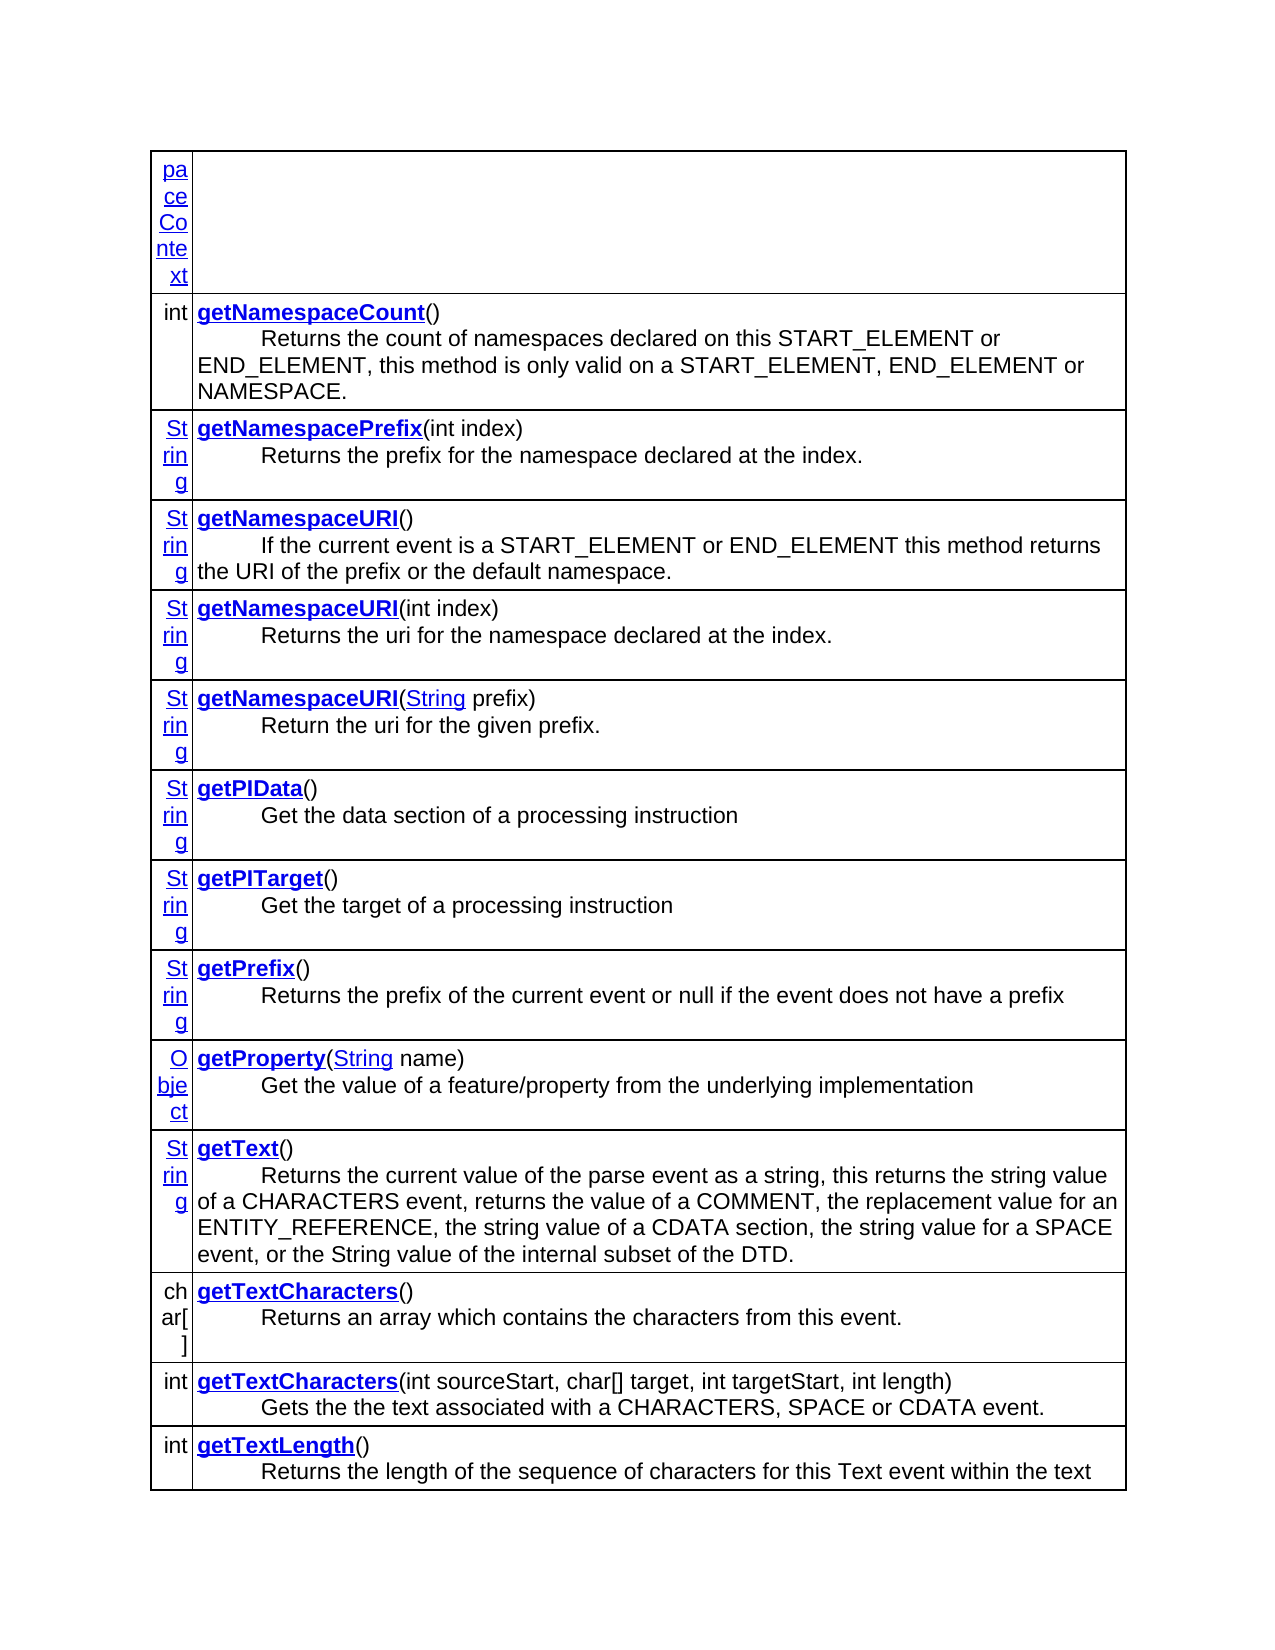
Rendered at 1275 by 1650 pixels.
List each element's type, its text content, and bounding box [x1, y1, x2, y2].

table_cell getNamespaceURI() If the current event is a START_ELEMENT or END_ELEMENT this method returns the URI of the prefix or the default namespace. [193, 501, 1125, 589]
table_cell String [152, 951, 192, 1039]
table_cell int [152, 1427, 192, 1489]
table_cell getNamespaceURI(String prefix) Return the uri for the given prefix. [193, 681, 1125, 769]
table_cell getPIData() Get the data section of a processing instruction [193, 771, 1125, 859]
table_cell String [152, 681, 192, 769]
table_cell char[] [152, 1273, 192, 1362]
table_cell getText() Returns the current value of the parse event as a string, this returns the string value of a CHARACTERS event, returns the value of a COMMENT, the replacement value for an ENTITY_REFERENCE, the string value of a CDATA section, the string value for a SPACE event, or the String value of the internal subset of the DTD. [193, 1131, 1125, 1272]
table_cell String [152, 591, 192, 679]
table_cell getNamespaceCount() Returns the count of namespaces declared on this START_ELEMENT or END_ELEMENT, this method is only valid on a START_ELEMENT, END_ELEMENT or NAMESPACE. [193, 294, 1125, 409]
table_cell String [152, 771, 192, 859]
table_cell getNamespaceURI(int index) Returns the uri for the namespace declared at the index. [193, 591, 1125, 679]
table_cell getTextCharacters() Returns an array which contains the characters from this event. [193, 1273, 1125, 1362]
table_cell String [152, 501, 192, 589]
table_cell getPrefix() Returns the prefix of the current event or null if the event does not have a prefix [193, 951, 1125, 1039]
table_cell getNamespacePrefix(int index) Returns the prefix for the namespace declared at the index. [193, 411, 1125, 499]
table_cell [193, 1427, 1125, 1489]
table_cell NamespaceContext [152, 152, 192, 293]
table_cell getPITarget() Get the target of a processing instruction [193, 861, 1125, 949]
table_cell String [152, 861, 192, 949]
table_cell getTextCharacters(int sourceStart, char[] target, int targetStart, int length) Gets the the text associated with a CHARACTERS, SPACE or CDATA event. [193, 1363, 1125, 1425]
table_cell int [152, 294, 192, 409]
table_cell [193, 152, 1125, 293]
table_cell String [152, 1131, 192, 1272]
table_cell String [152, 411, 192, 499]
table_cell getProperty(String name) Get the value of a feature/property from the underlying implementation [193, 1041, 1125, 1129]
table_cell Object [152, 1041, 192, 1129]
table_cell int [152, 1363, 192, 1425]
